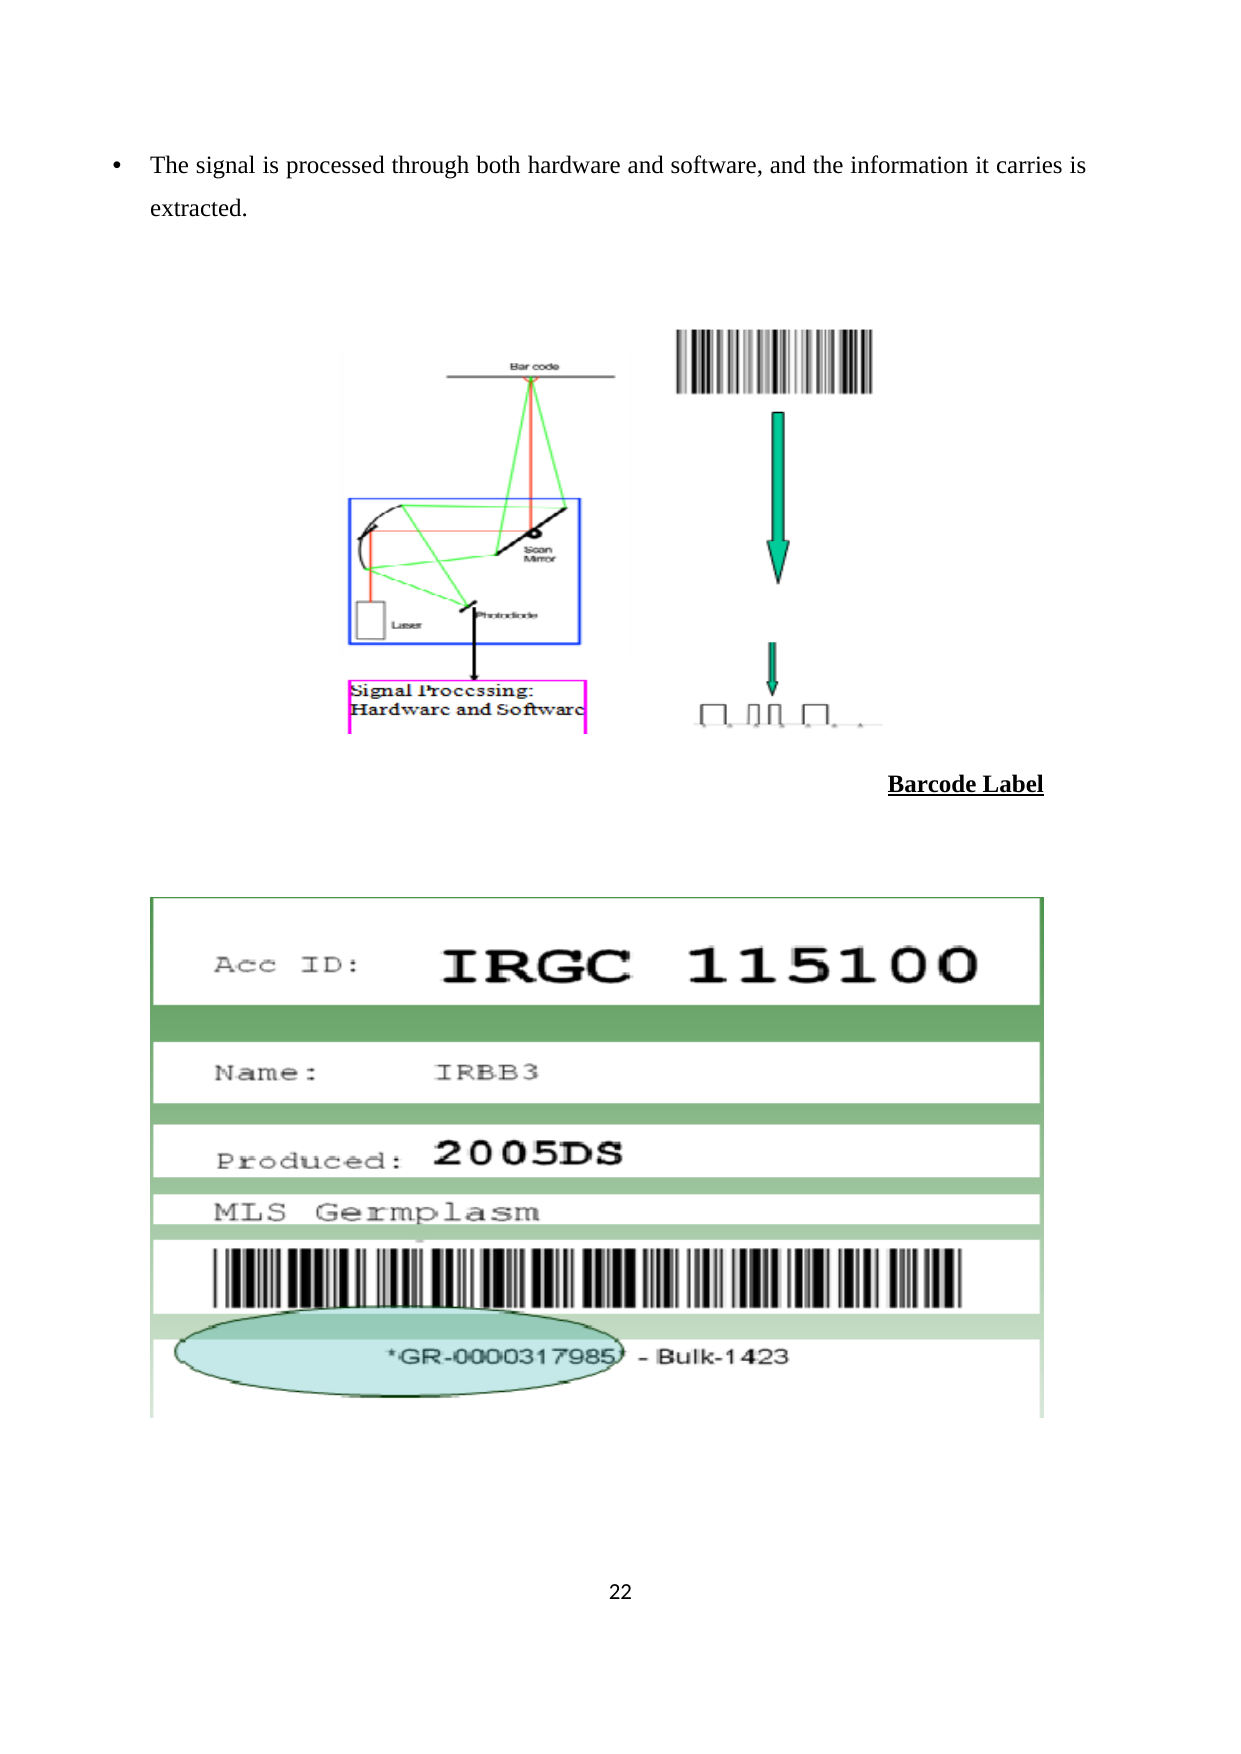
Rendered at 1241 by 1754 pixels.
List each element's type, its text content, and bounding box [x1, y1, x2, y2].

picture [262, 320, 883, 734]
list The signal is processed through both hardware and software, and the information it carries is extracted. [112, 150, 1087, 222]
picture [150, 897, 1044, 1418]
text Barcode Label [150, 769, 1087, 798]
